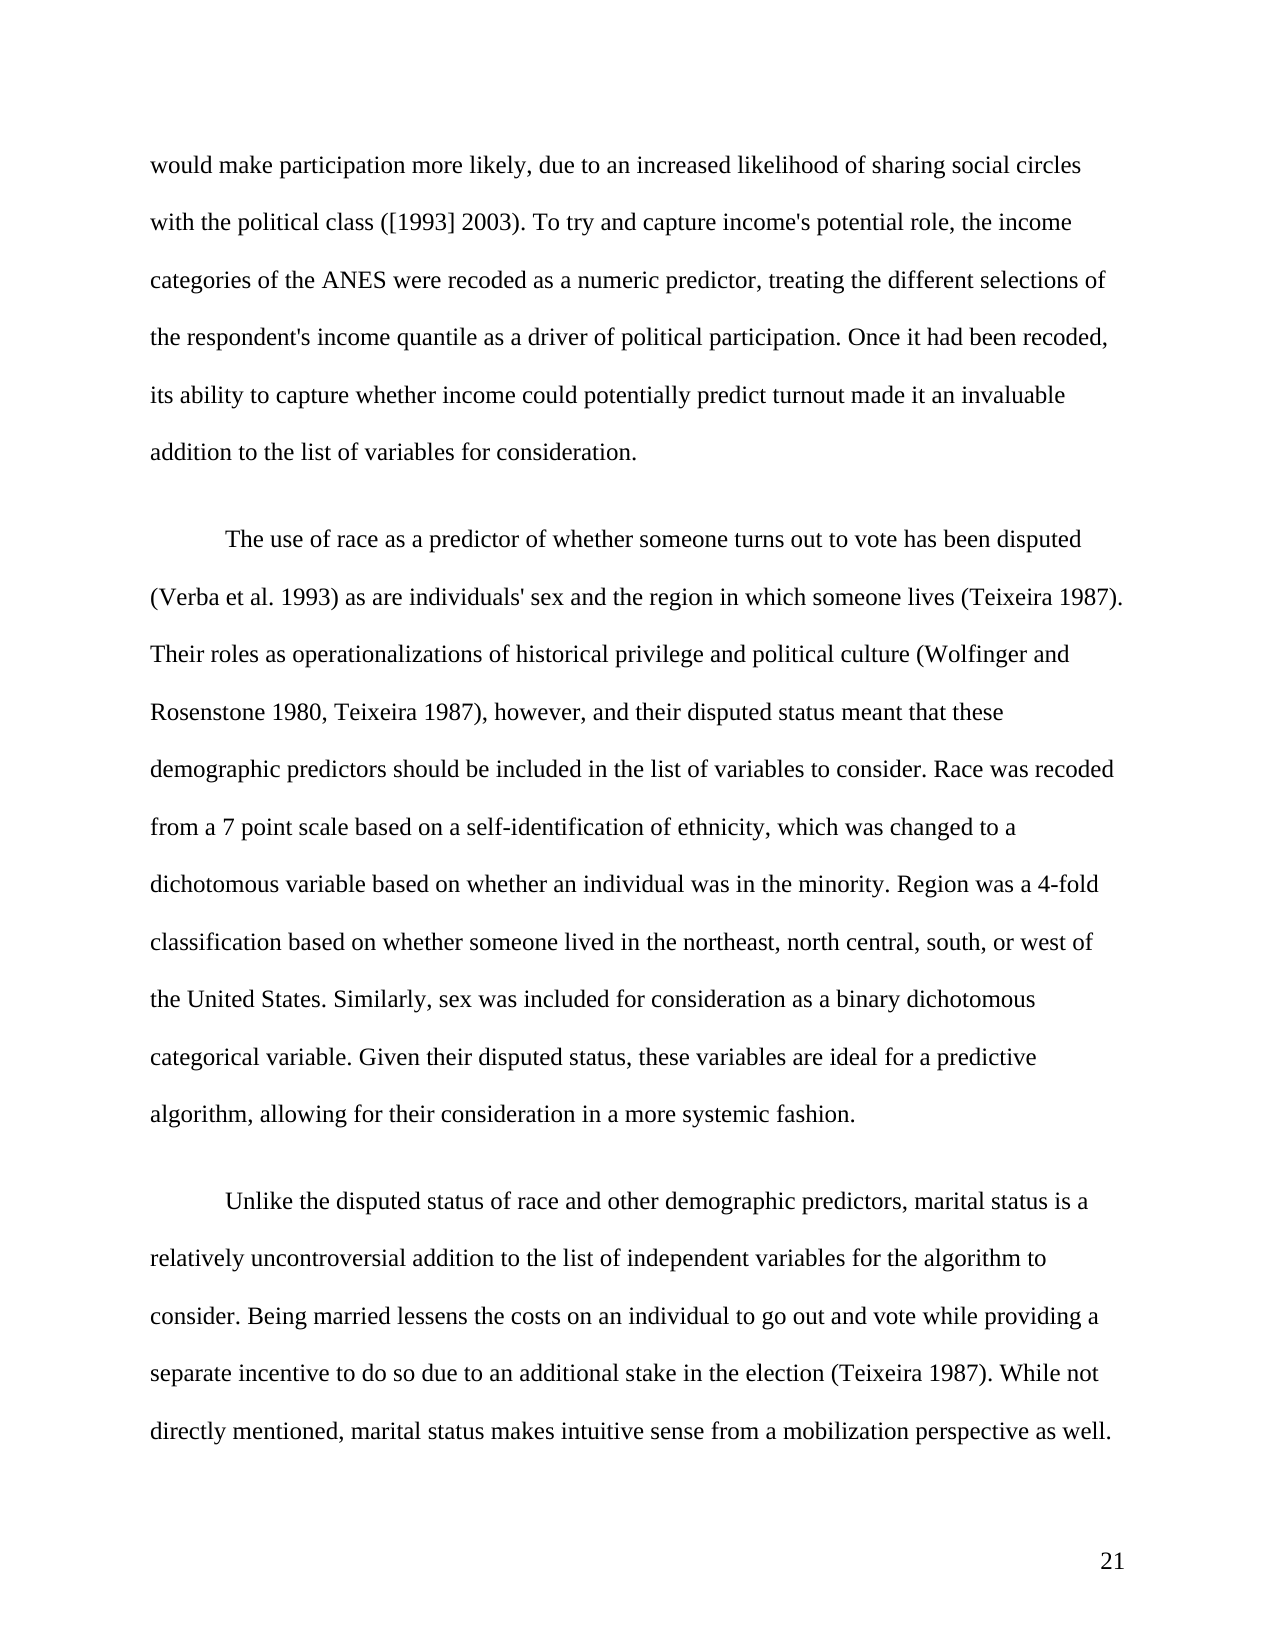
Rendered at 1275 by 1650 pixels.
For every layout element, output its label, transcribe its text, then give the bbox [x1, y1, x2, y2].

text The use of race as a predictor of whether someone turns out to vote has been disputed (Verba et al. 1993) as are individuals' sex and the region in which someone lives (Teixeira 1987). Their roles as operationalizations of historical privilege and political culture (Wolfinger and Rosenstone 1980, Teixeira 1987), however, and their disputed status meant that these demographic predictors should be included in the list of variables to consider. Race was recoded from a 7 point scale based on a self-identification of ethnicity, which was changed to a dichotomous variable based on whether an individual was in the minority. Region was a 4-fold classification based on whether someone lived in the northeast, north central, south, or west of the United States. Similarly, sex was included for consideration as a binary dichotomous categorical variable. Given their disputed status, these variables are ideal for a predictive algorithm, allowing for their consideration in a more systemic fashion. [150, 524, 1125, 1128]
